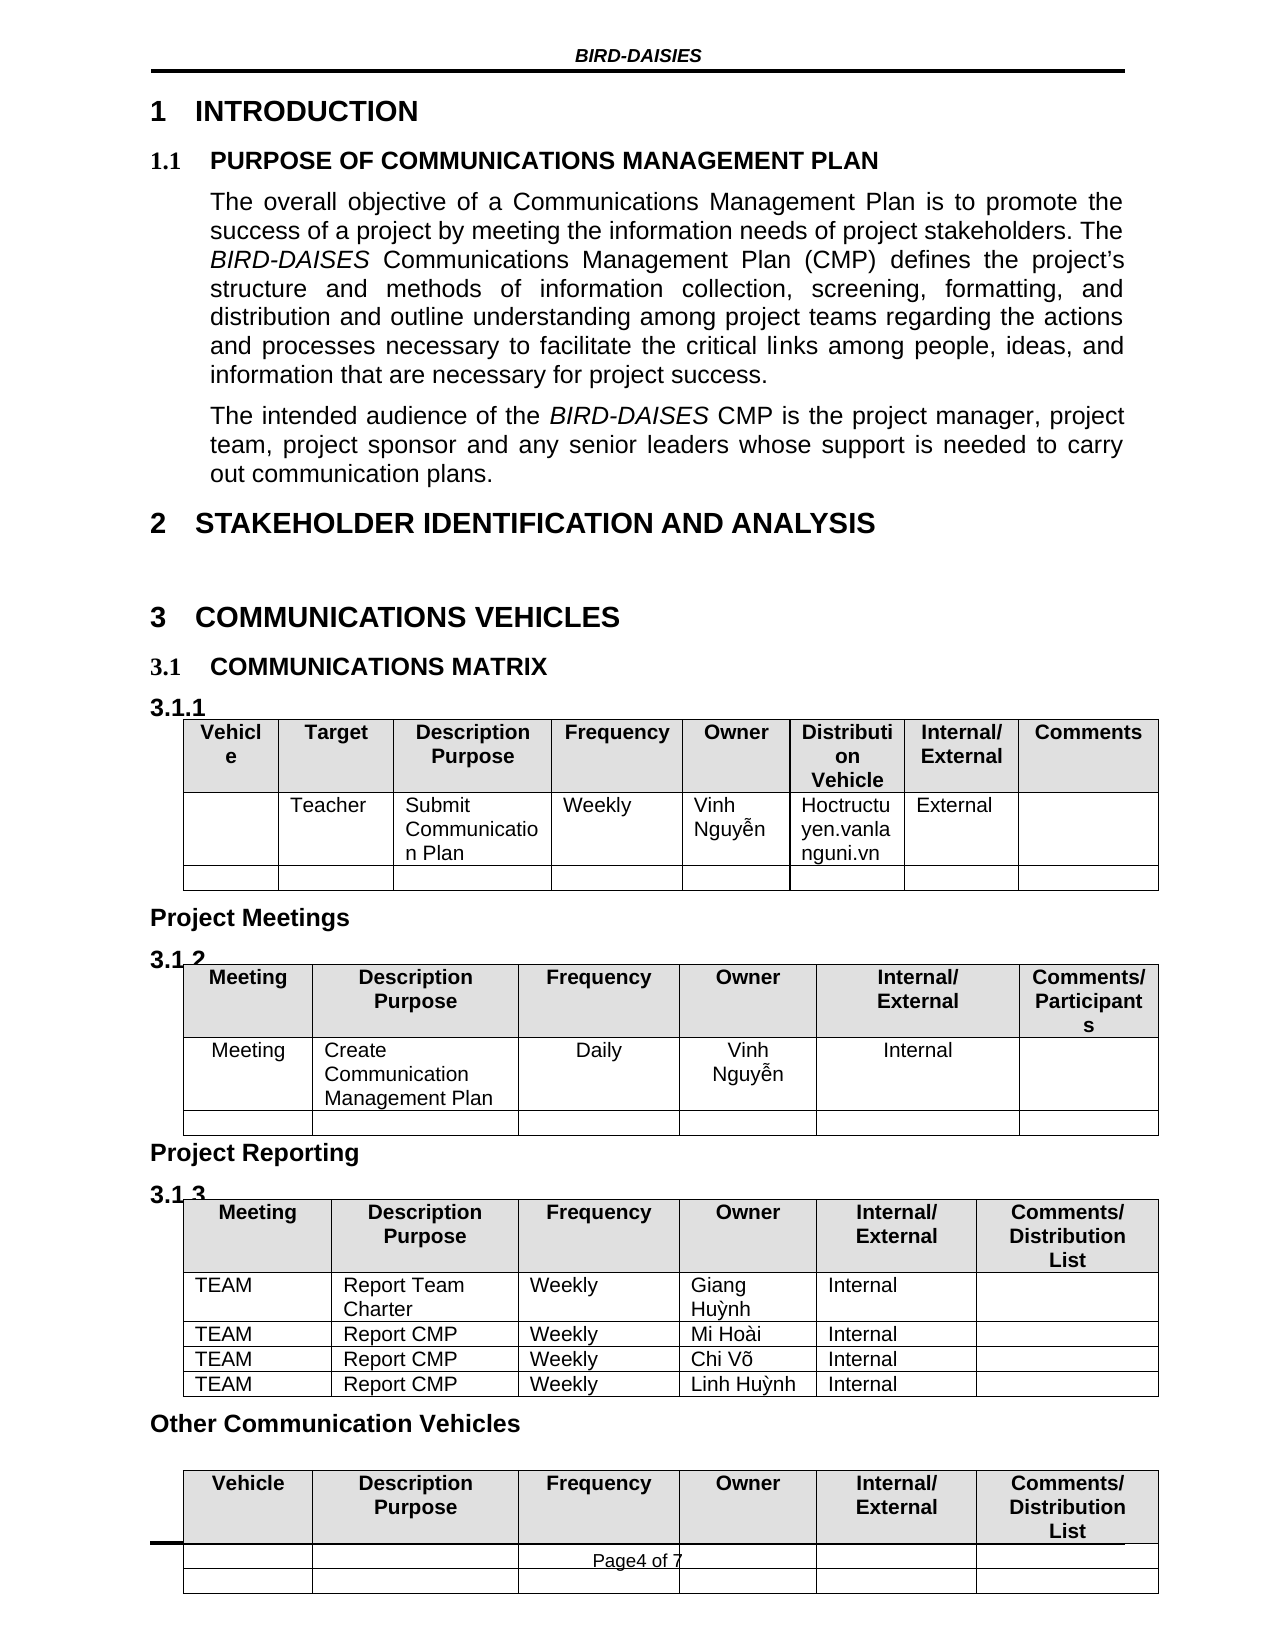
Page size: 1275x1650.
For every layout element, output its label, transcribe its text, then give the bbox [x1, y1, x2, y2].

table_cell [184, 1544, 312, 1568]
table_cell Weekly [519, 1347, 679, 1371]
table_cell Teacher [279, 793, 393, 865]
table_header Comments/ Distribution List [977, 1200, 1158, 1272]
table_cell [1020, 1038, 1158, 1110]
table_cell [394, 866, 551, 890]
table_cell Mi Hoài [680, 1322, 816, 1346]
table_cell TEAM [184, 1372, 331, 1396]
subtitle Project Meetings [150, 693, 1125, 932]
table_cell [184, 793, 278, 865]
table_header Frequency [519, 1200, 679, 1272]
table_header Description Purpose [313, 965, 518, 1037]
table_cell Submit Communication Plan [394, 793, 551, 865]
table_cell [313, 1569, 518, 1593]
table_cell [519, 1544, 679, 1568]
table_cell [1019, 866, 1158, 890]
table_cell [905, 866, 1018, 890]
table_cell Create Communication Management Plan [313, 1038, 518, 1110]
table_header Owner [683, 720, 789, 792]
table_header Target [279, 720, 393, 792]
table_cell TEAM [184, 1273, 331, 1321]
text The intended audience of the BIRD-DAISES CMP is the project manager, project team, project sponsor and any senior leaders whose support is needed to carry out communication plans. [210, 401, 1125, 487]
table_header Description Purpose [394, 720, 551, 792]
table_header Internal/ External [905, 720, 1018, 792]
table_cell [977, 1322, 1158, 1346]
subtitle Other Communication Vehicles [150, 1179, 1125, 1438]
table_cell Vinh Nguyễn [683, 793, 789, 865]
table_cell [817, 1111, 1019, 1135]
subtitle Project Reporting [150, 944, 1125, 1167]
subtitle communications Vehicles [150, 600, 1125, 633]
table_cell External [905, 793, 1018, 865]
table_cell [791, 866, 904, 890]
table_cell Report CMP [332, 1372, 518, 1396]
table_cell [817, 1544, 976, 1568]
table_cell Report Team Charter [332, 1273, 518, 1321]
table_cell Report CMP [332, 1347, 518, 1371]
table_cell Report CMP [332, 1322, 518, 1346]
table_cell Internal [817, 1038, 1019, 1110]
table_cell [977, 1569, 1158, 1593]
subtitle Purpose of Communications Management Plan [150, 146, 1125, 175]
table_cell [977, 1544, 1158, 1568]
table_header Description Purpose [313, 1471, 518, 1543]
table_cell [313, 1544, 518, 1568]
table_cell [184, 1111, 312, 1135]
table_cell [817, 1569, 976, 1593]
table_cell [184, 866, 278, 890]
table_header Internal/ External [817, 965, 1019, 1037]
table_cell [977, 1347, 1158, 1371]
table_cell Internal [817, 1347, 976, 1371]
table_header Comments/ Participants [1020, 965, 1158, 1037]
table_cell Meeting [184, 1038, 312, 1110]
table_cell Weekly [519, 1322, 679, 1346]
table_cell Internal [817, 1372, 976, 1396]
table_cell Vinh Nguyễn [680, 1038, 816, 1110]
table_cell Giang Huỳnh [680, 1273, 816, 1321]
text The overall objective of a Communications Management Plan is to promote the success of a project by meeting the information needs of project stakeholders. The BIRD-DAISES Communications Management Plan (CMP) defines the project’s structure and methods of information collection, screening, formatting, and distribution and outline understanding among project teams regarding the actions and processes necessary to facilitate the critical links among people, ideas, and information that are necessary for project success. [210, 187, 1125, 389]
table_header Comments/ Distribution List [977, 1471, 1158, 1543]
table_cell [683, 866, 789, 890]
table_header Vehicle [184, 720, 278, 792]
table_cell [279, 866, 393, 890]
table_cell [313, 1111, 518, 1135]
subtitle Communications Matrix [150, 652, 1125, 681]
table_cell [680, 1111, 816, 1135]
table_cell [977, 1273, 1158, 1321]
table_cell [184, 1569, 312, 1593]
subtitle introduction [150, 94, 1125, 127]
table_cell Hoctructuyen.vanlanguni.vn [791, 793, 904, 865]
table_cell Internal [817, 1273, 976, 1321]
table_cell [680, 1569, 816, 1593]
table_header Internal/ External [817, 1200, 976, 1272]
table_header Owner [680, 965, 816, 1037]
table_header Meeting [184, 965, 312, 1037]
table_header Comments [1019, 720, 1158, 792]
table_cell Internal [817, 1322, 976, 1346]
table_header Frequency [552, 720, 682, 792]
table_header Frequency [519, 1471, 679, 1543]
table_cell [519, 1111, 679, 1135]
table_cell [1019, 793, 1158, 865]
table_cell TEAM [184, 1347, 331, 1371]
table_cell Weekly [552, 793, 682, 865]
table_header Meeting [184, 1200, 331, 1272]
table_cell [1020, 1111, 1158, 1135]
table_cell Chi Võ [680, 1347, 816, 1371]
table_cell [552, 866, 682, 890]
table_header Owner [680, 1471, 816, 1543]
table_cell Weekly [519, 1273, 679, 1321]
table_cell Linh Huỳnh [680, 1372, 816, 1396]
table_cell Daily [519, 1038, 679, 1110]
table_cell [680, 1544, 816, 1568]
table_header Distribution Vehicle [791, 720, 904, 792]
table_header Internal/ External [817, 1471, 976, 1543]
table_cell Weekly [519, 1372, 679, 1396]
table_header Vehicle [184, 1471, 312, 1543]
table_header Owner [680, 1200, 816, 1272]
table_cell TEAM [184, 1322, 331, 1346]
subtitle stakeholder identification and analysis [150, 506, 1125, 540]
table_cell [977, 1372, 1158, 1396]
table_cell [519, 1569, 679, 1593]
table_header Description Purpose [332, 1200, 518, 1272]
table_header Frequency [519, 965, 679, 1037]
